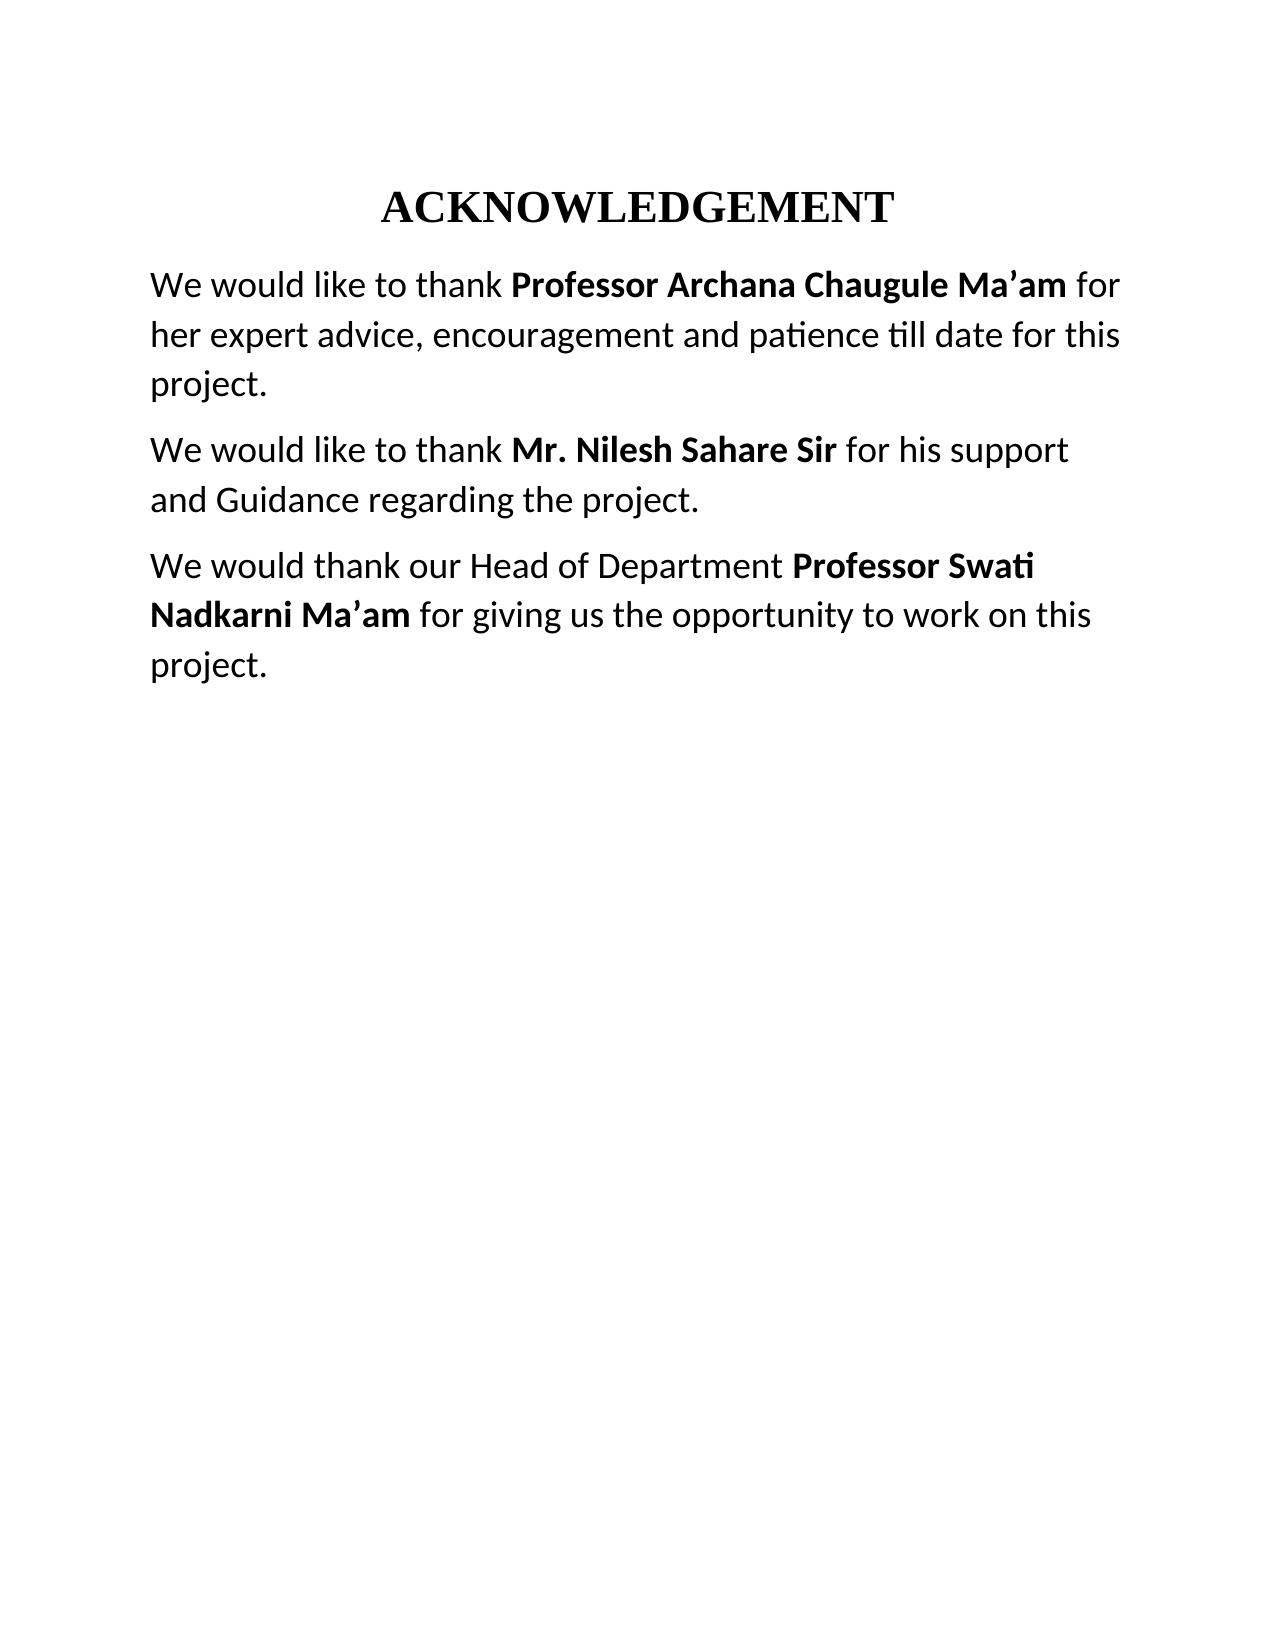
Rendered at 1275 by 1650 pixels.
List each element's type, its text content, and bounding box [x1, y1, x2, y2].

text We would like to thank Mr. Nilesh Sahare Sir for his support and Guidance regarding the project. [150, 426, 1125, 521]
subtitle ACKNOWLEDGEMENT [150, 179, 1125, 232]
text We would thank our Head of Department Professor Swati Nadkarni Ma’am for giving us the opportunity to work on this project. [150, 542, 1125, 687]
text We would like to thank Professor Archana Chaugule Ma’am for her expert advice, encouragement and patience till date for this project. [150, 261, 1125, 406]
